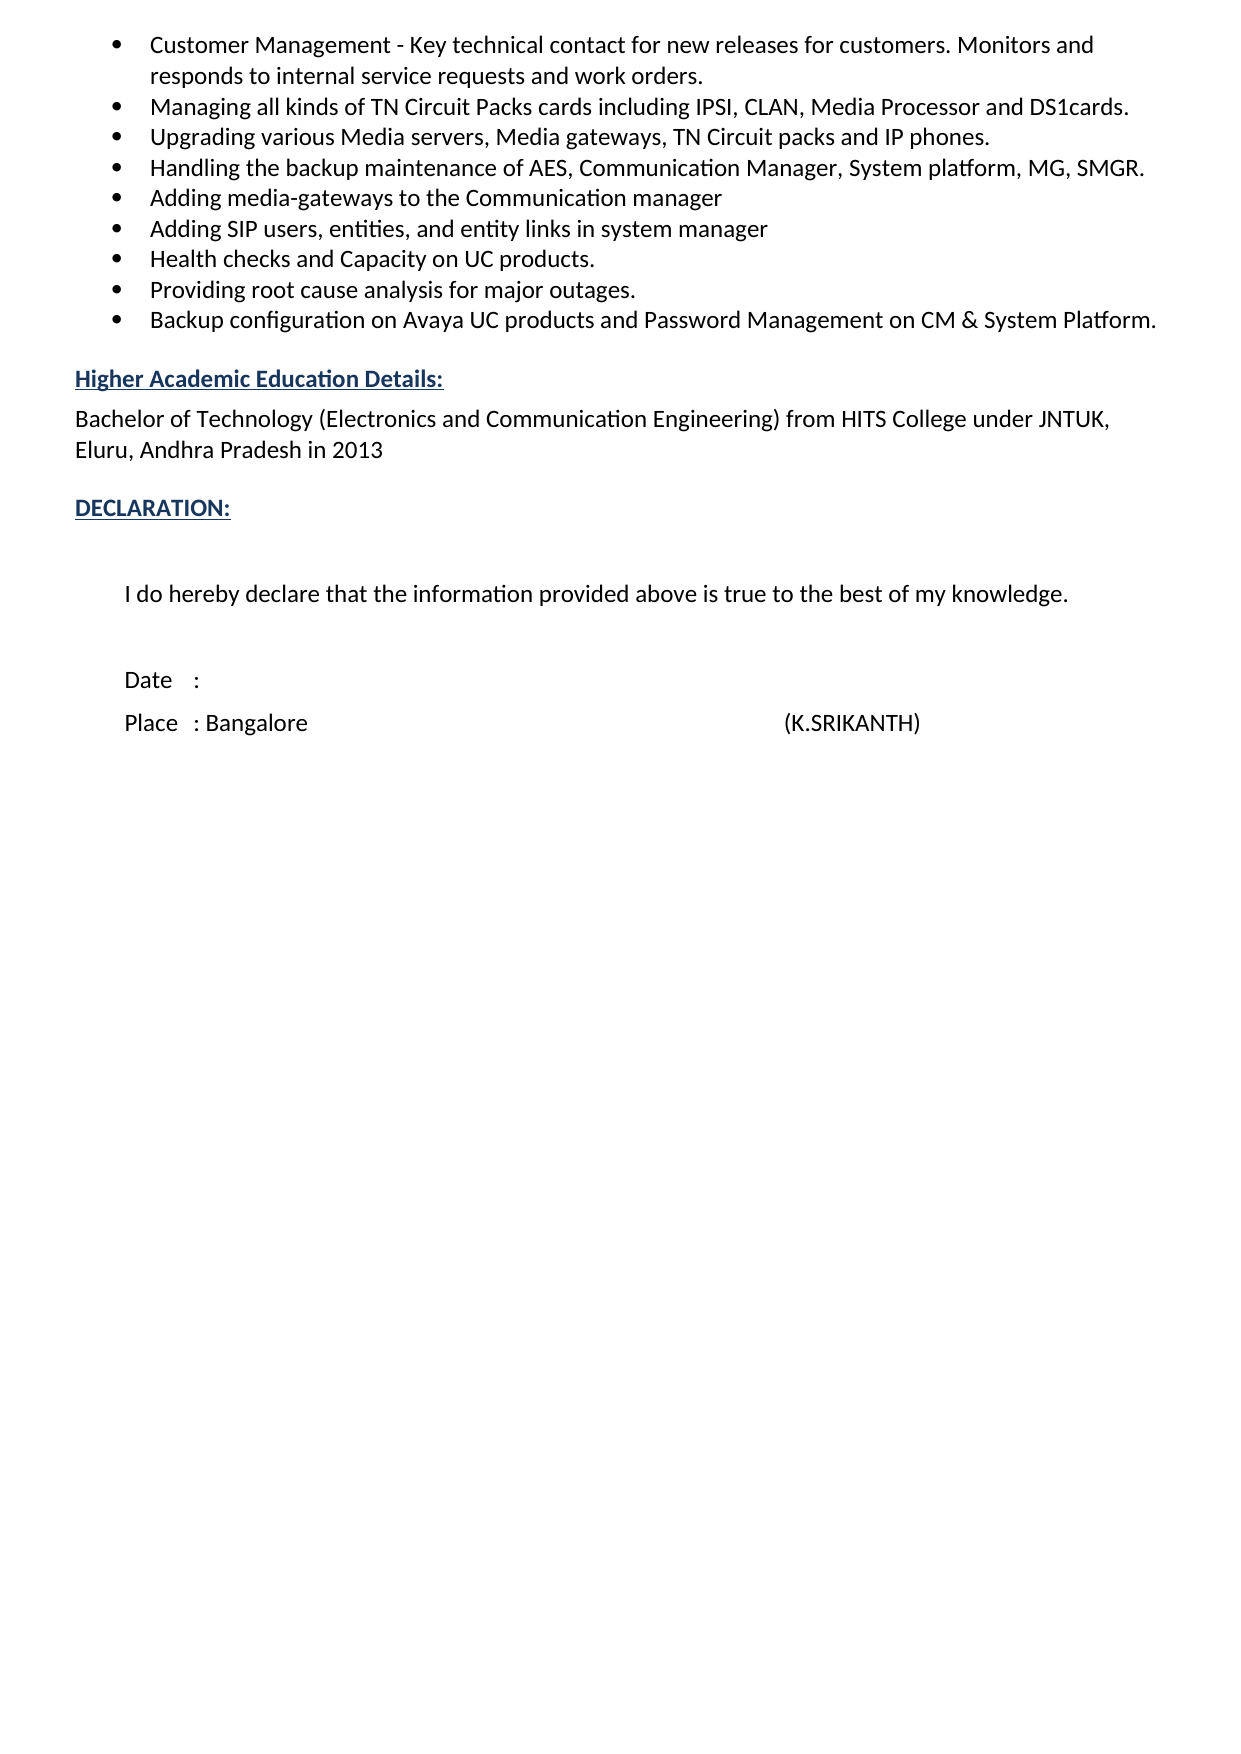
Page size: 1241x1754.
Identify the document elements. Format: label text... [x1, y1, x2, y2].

text Place : Bangalore (K.SRIKANTH) [112, 708, 1165, 738]
title DECLARATION: [75, 490, 1165, 523]
list Customer Management - Key technical contact for new releases for customers. Monitors and responds to internal service requests and work orders. [112, 30, 1165, 91]
list Providing root cause analysis for major outages. [112, 274, 1165, 304]
text Date : [112, 664, 1165, 695]
title Higher Academic Education Details: [75, 360, 1165, 393]
list Managing all kinds of TN Circuit Packs cards including IPSI, CLAN, Media Processor and DS1cards. [112, 91, 1165, 121]
list Adding media-gateways to the Communication manager [112, 182, 1165, 213]
list Upgrading various Media servers, Media gateways, TN Circuit packs and IP phones. [112, 121, 1165, 152]
text I do hereby declare that the information provided above is true to the best of my knowledge. [112, 578, 1165, 609]
list Handling the backup maintenance of AES, Communication Manager, System platform, MG, SMGR. [112, 152, 1165, 182]
list Adding SIP users, entities, and entity links in system manager [112, 213, 1165, 243]
list Backup configuration on Avaya UC products and Password Management on CM & System Platform. [112, 304, 1165, 335]
list Health checks and Capacity on UC products. [112, 243, 1165, 274]
text Bachelor of Technology (Electronics and Communication Engineering) from HITS College under JNTUK, Eluru, Andhra Pradesh in 2013 [75, 404, 1165, 465]
